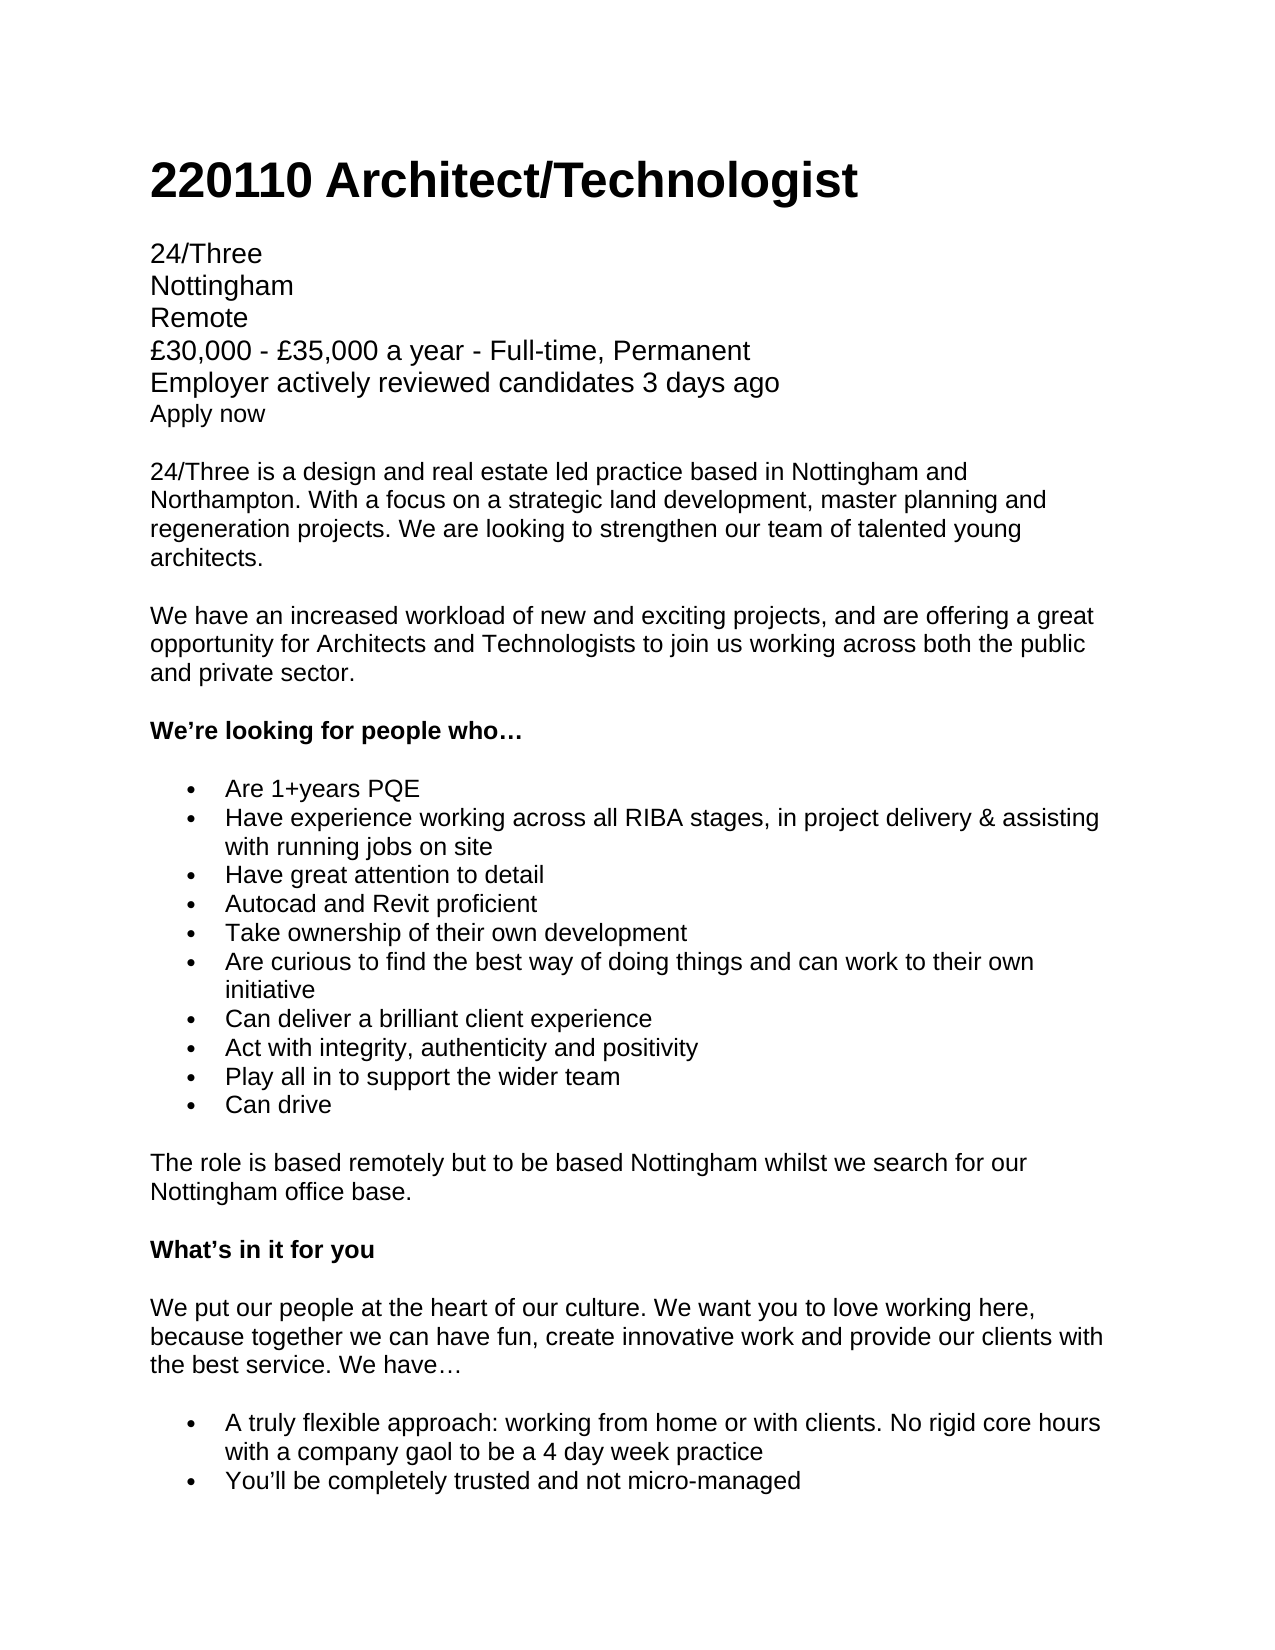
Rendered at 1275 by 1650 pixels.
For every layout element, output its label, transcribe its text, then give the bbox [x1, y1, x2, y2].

list Are 1+years PQE [187, 774, 1125, 803]
text We’re looking for people who… [150, 716, 1125, 745]
text Nottingham [150, 269, 1125, 301]
list Play all in to support the wider team [187, 1062, 1125, 1090]
text £30,000 - £35,000 a year - Full-time, Permanent [150, 334, 1125, 366]
text What’s in it for you [150, 1235, 1125, 1264]
text Apply now [150, 399, 1125, 427]
text 24/Three is a design and real estate led practice based in Nottingham and Northampton. With a focus on a strategic land development, master planning and regeneration projects. We are looking to strengthen our team of talented young architects. [150, 457, 1125, 572]
list Act with integrity, authenticity and positivity [187, 1033, 1125, 1062]
list Can deliver a brilliant client experience [187, 1004, 1125, 1033]
text Remote [150, 301, 1125, 334]
text Employer actively reviewed candidates 3 days ago [150, 366, 1125, 399]
list Autocad and Revit proficient [187, 889, 1125, 918]
text We put our people at the heart of our culture. We want you to love working here, because together we can have fun, create innovative work and provide our clients with the best service. We have… [150, 1293, 1125, 1379]
text 220110 Architect/Technologist [150, 150, 1125, 207]
list Have experience working across all RIBA stages, in project delivery & assisting with running jobs on site [187, 803, 1125, 860]
list You’ll be completely trusted and not micro-managed [187, 1466, 1125, 1494]
list Take ownership of their own development [187, 918, 1125, 947]
text The role is based remotely but to be based Nottingham whilst we search for our Nottingham office base. [150, 1148, 1125, 1206]
text We have an increased workload of new and exciting projects, and are offering a great opportunity for Architects and Technologists to join us working across both the public and private sector. [150, 601, 1125, 687]
list Have great attention to detail [187, 860, 1125, 889]
list Can drive [187, 1090, 1125, 1119]
text 24/Three [150, 237, 1125, 269]
list Are curious to find the best way of doing things and can work to their own initiative [187, 947, 1125, 1004]
list A truly flexible approach: working from home or with clients. No rigid core hours with a company gaol to be a 4 day week practice [187, 1408, 1125, 1466]
